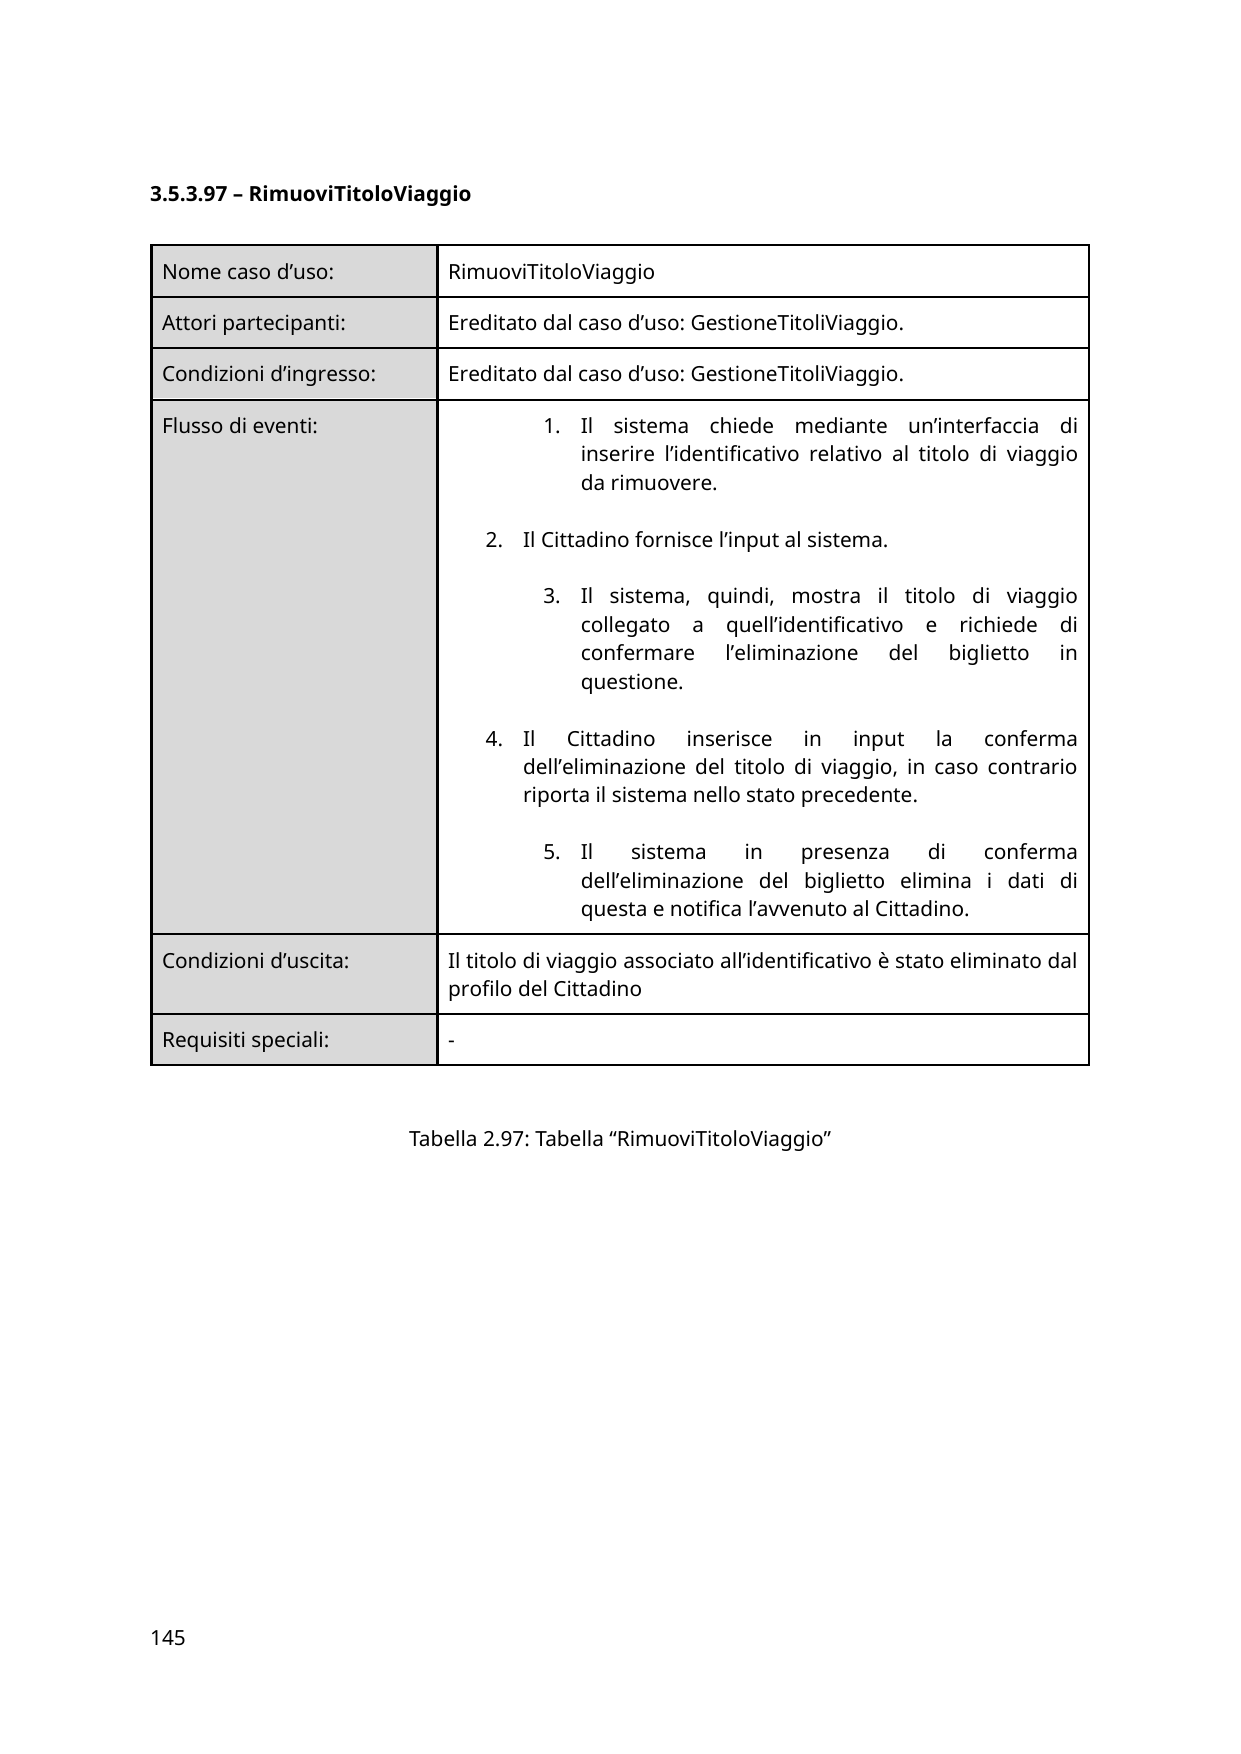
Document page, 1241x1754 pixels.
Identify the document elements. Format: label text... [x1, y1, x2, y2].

table_cell - [439, 1015, 1088, 1064]
table_cell Ereditato dal caso d’uso: GestioneTitoliViaggio. [439, 298, 1088, 347]
subtitle 3.5.3.97 – RimuoviTitoloViaggio [150, 179, 1090, 208]
table_header RimuoviTitoloViaggio [439, 246, 1088, 296]
table_cell Attori partecipanti: [153, 298, 436, 347]
table_cell Ereditato dal caso d’uso: GestioneTitoliViaggio. [439, 349, 1088, 398]
table_cell Requisiti speciali: [153, 1015, 436, 1064]
table_cell Condizioni d’uscita: [153, 935, 436, 1013]
table_header Nome caso d’uso: [153, 246, 436, 296]
table_cell Il titolo di viaggio associato all’identificativo è stato eliminato dal profilo del Cittadino [439, 935, 1088, 1013]
table_cell Condizioni d’ingresso: [153, 349, 436, 398]
table_cell Flusso di eventi: [153, 401, 436, 933]
subtitle Tabella 2.97: Tabella “RimuoviTitoloViaggio” [150, 1124, 1090, 1152]
table_cell Il sistema chiede mediante un’interfaccia di inserire l’identificativo relativo al titolo di viaggio da rimuovere. Il Cittadino fornisce l’input al sistema. Il sistema, quindi, mostra il titolo di viaggio collegato a quell’identificativo e richiede di confermare l’eliminazione del biglietto in questione. Il Cittadino inserisce in input la conferma dell’eliminazione del titolo di viaggio, in caso contrario riporta il sistema nello stato precedente. Il sistema in presenza di conferma dell’eliminazione del biglietto elimina i dati di questa e notifica l’avvenuto al Cittadino. [439, 401, 1088, 933]
